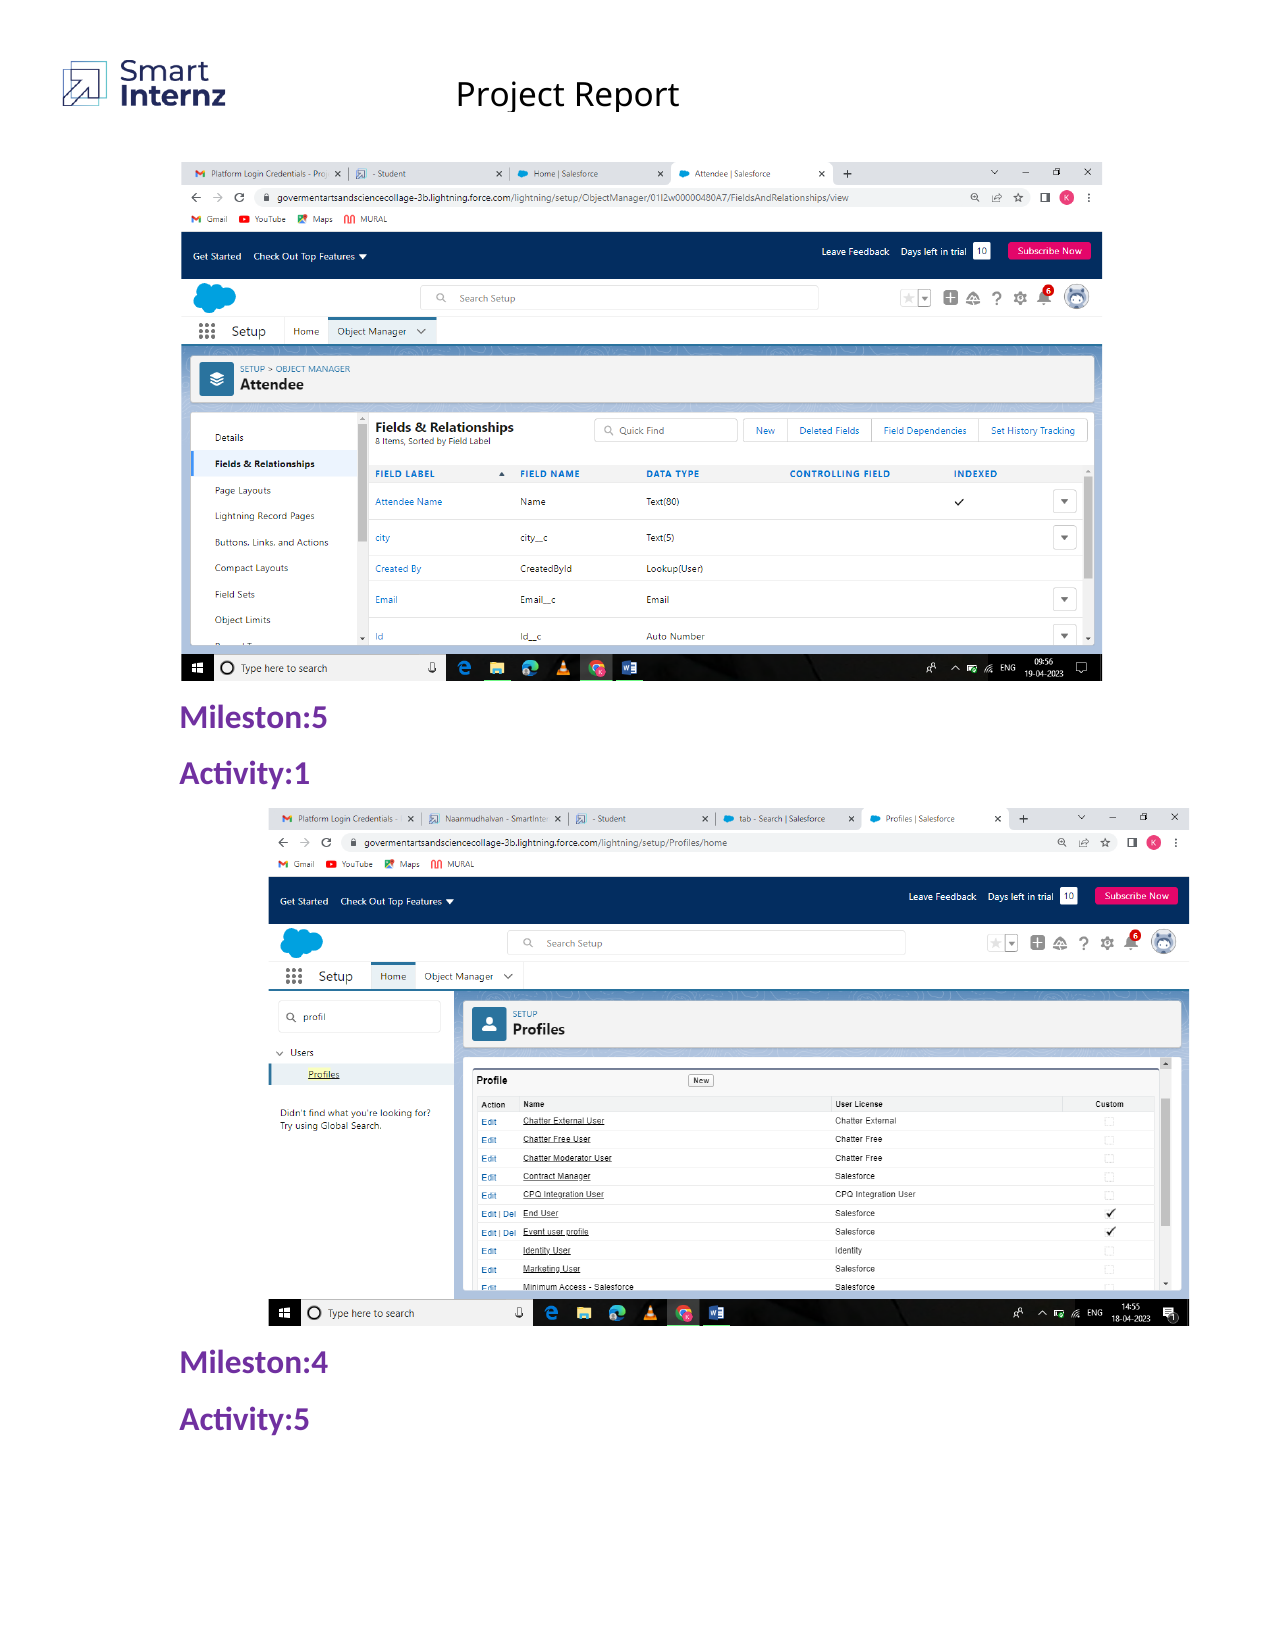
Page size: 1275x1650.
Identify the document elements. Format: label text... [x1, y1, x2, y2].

subtitle Activity:1 [179, 752, 1100, 792]
picture [62, 60, 226, 106]
picture [268, 808, 1190, 1326]
subtitle Mileston:4 [179, 1341, 1100, 1382]
picture [181, 162, 1103, 681]
subtitle Mileston:5 [179, 696, 1100, 736]
subtitle Activity:5 [179, 1397, 1100, 1438]
